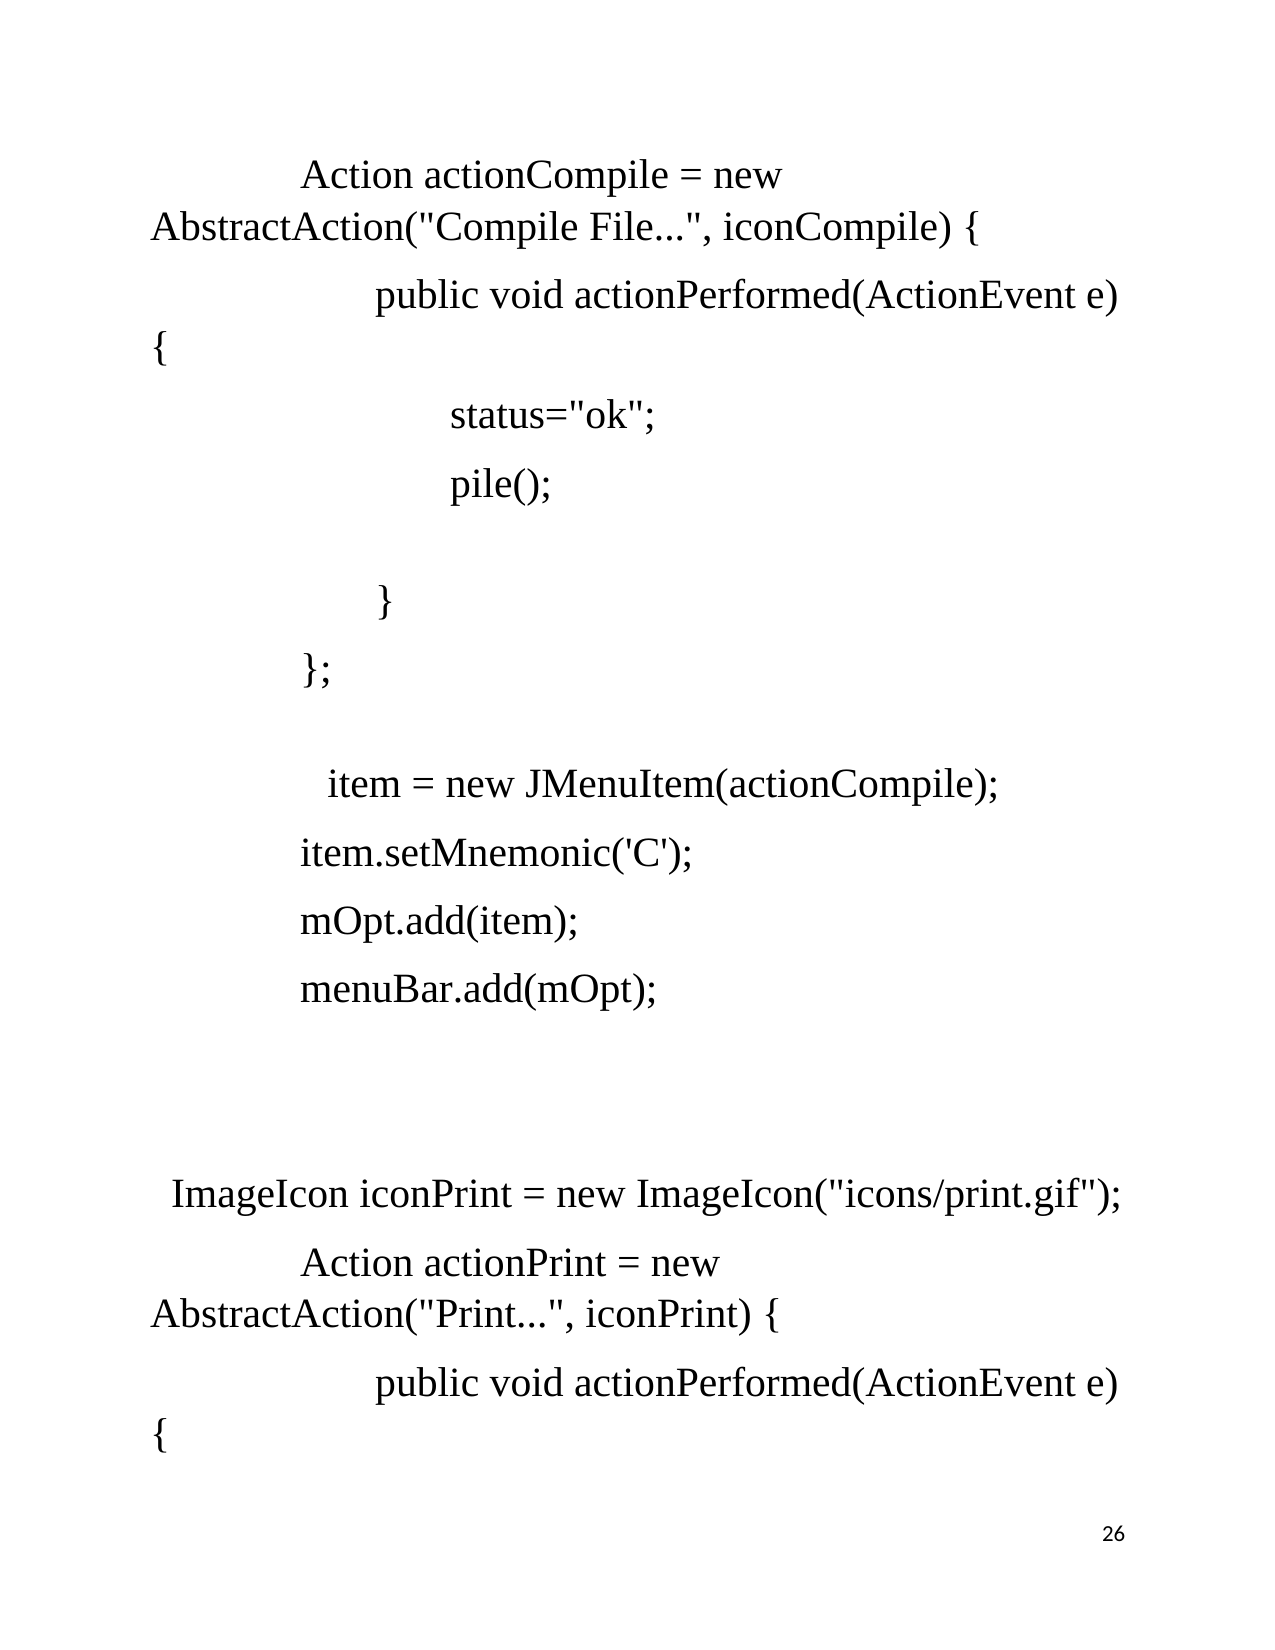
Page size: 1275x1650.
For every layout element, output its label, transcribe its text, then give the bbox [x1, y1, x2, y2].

text pile(); [150, 458, 1125, 506]
text item = new JMenuItem(actionCompile); [150, 759, 1125, 807]
text Action actionPrint = new AbstractAction("Print...", iconPrint) { [150, 1237, 1125, 1337]
text public void actionPerformed(ActionEvent e) { [150, 1357, 1125, 1457]
text Action actionCompile = new AbstractAction("Compile File...", iconCompile) { [150, 150, 1125, 249]
text } [150, 575, 1125, 623]
text ImageIcon iconPrint = new ImageIcon("icons/print.gif"); [150, 1169, 1125, 1217]
text mOpt.add(item); [150, 895, 1125, 943]
text }; [150, 643, 1125, 691]
text status="ok"; [150, 390, 1125, 438]
text public void actionPerformed(ActionEvent e) { [150, 270, 1125, 369]
text menuBar.add(mOpt); [150, 964, 1125, 1012]
text item.setMnemonic('C'); [150, 827, 1125, 875]
